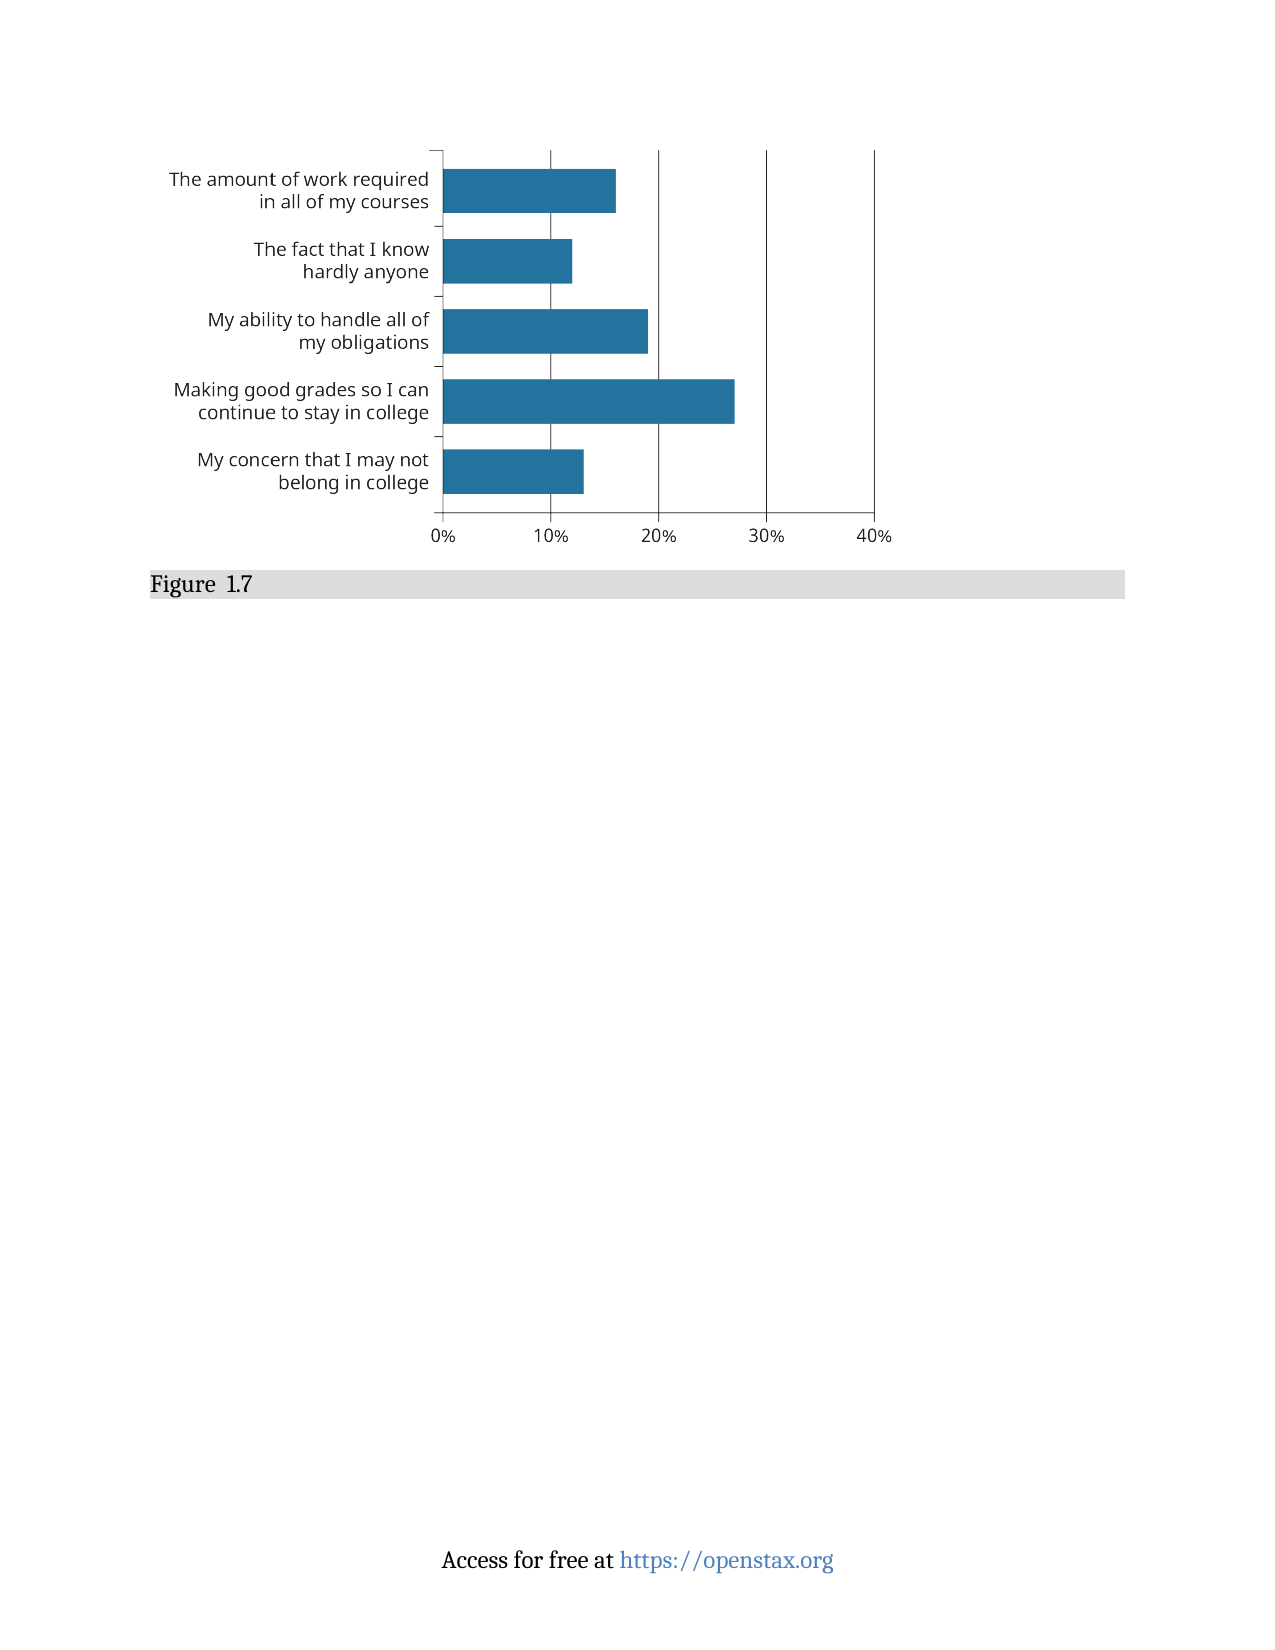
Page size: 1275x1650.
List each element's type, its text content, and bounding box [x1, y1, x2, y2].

text Figure 1.7 [150, 570, 1125, 599]
picture [168, 150, 893, 550]
